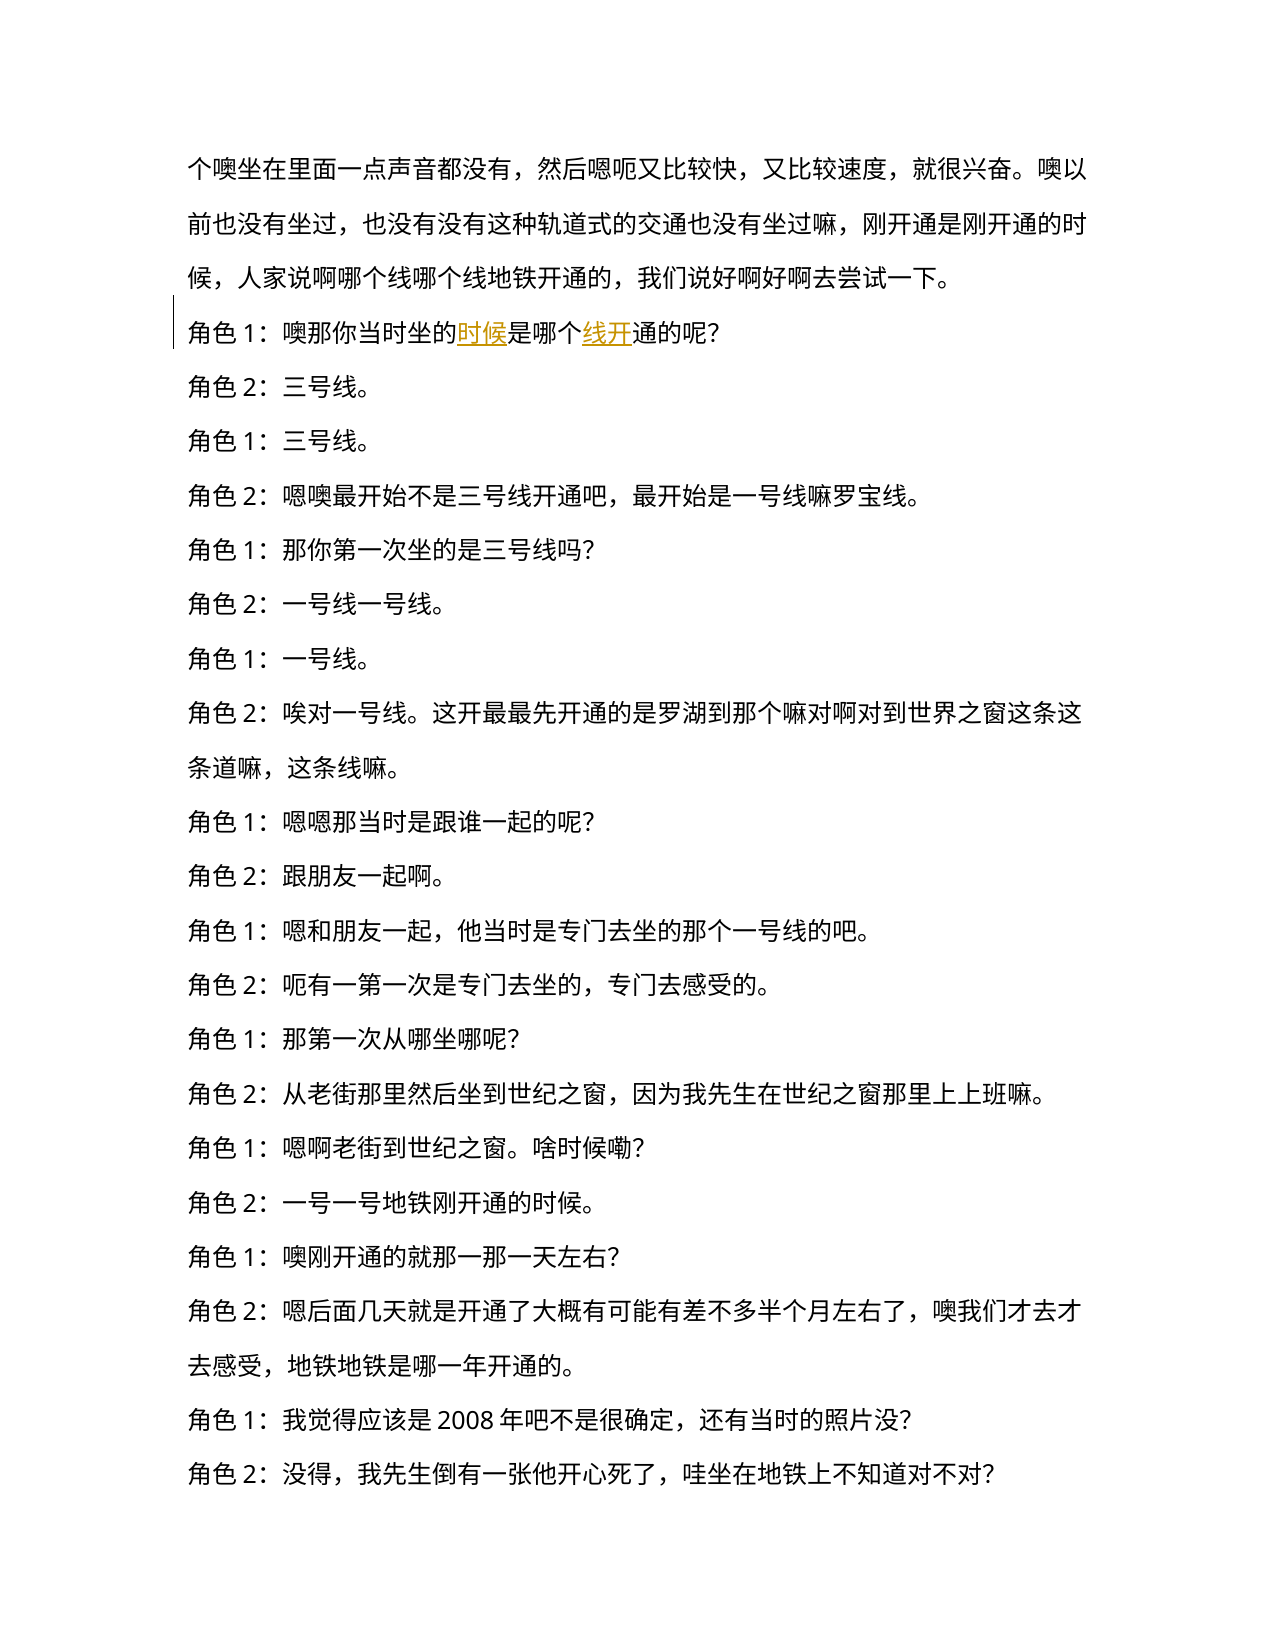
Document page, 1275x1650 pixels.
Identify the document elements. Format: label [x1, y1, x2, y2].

text [187, 150, 1087, 1491]
